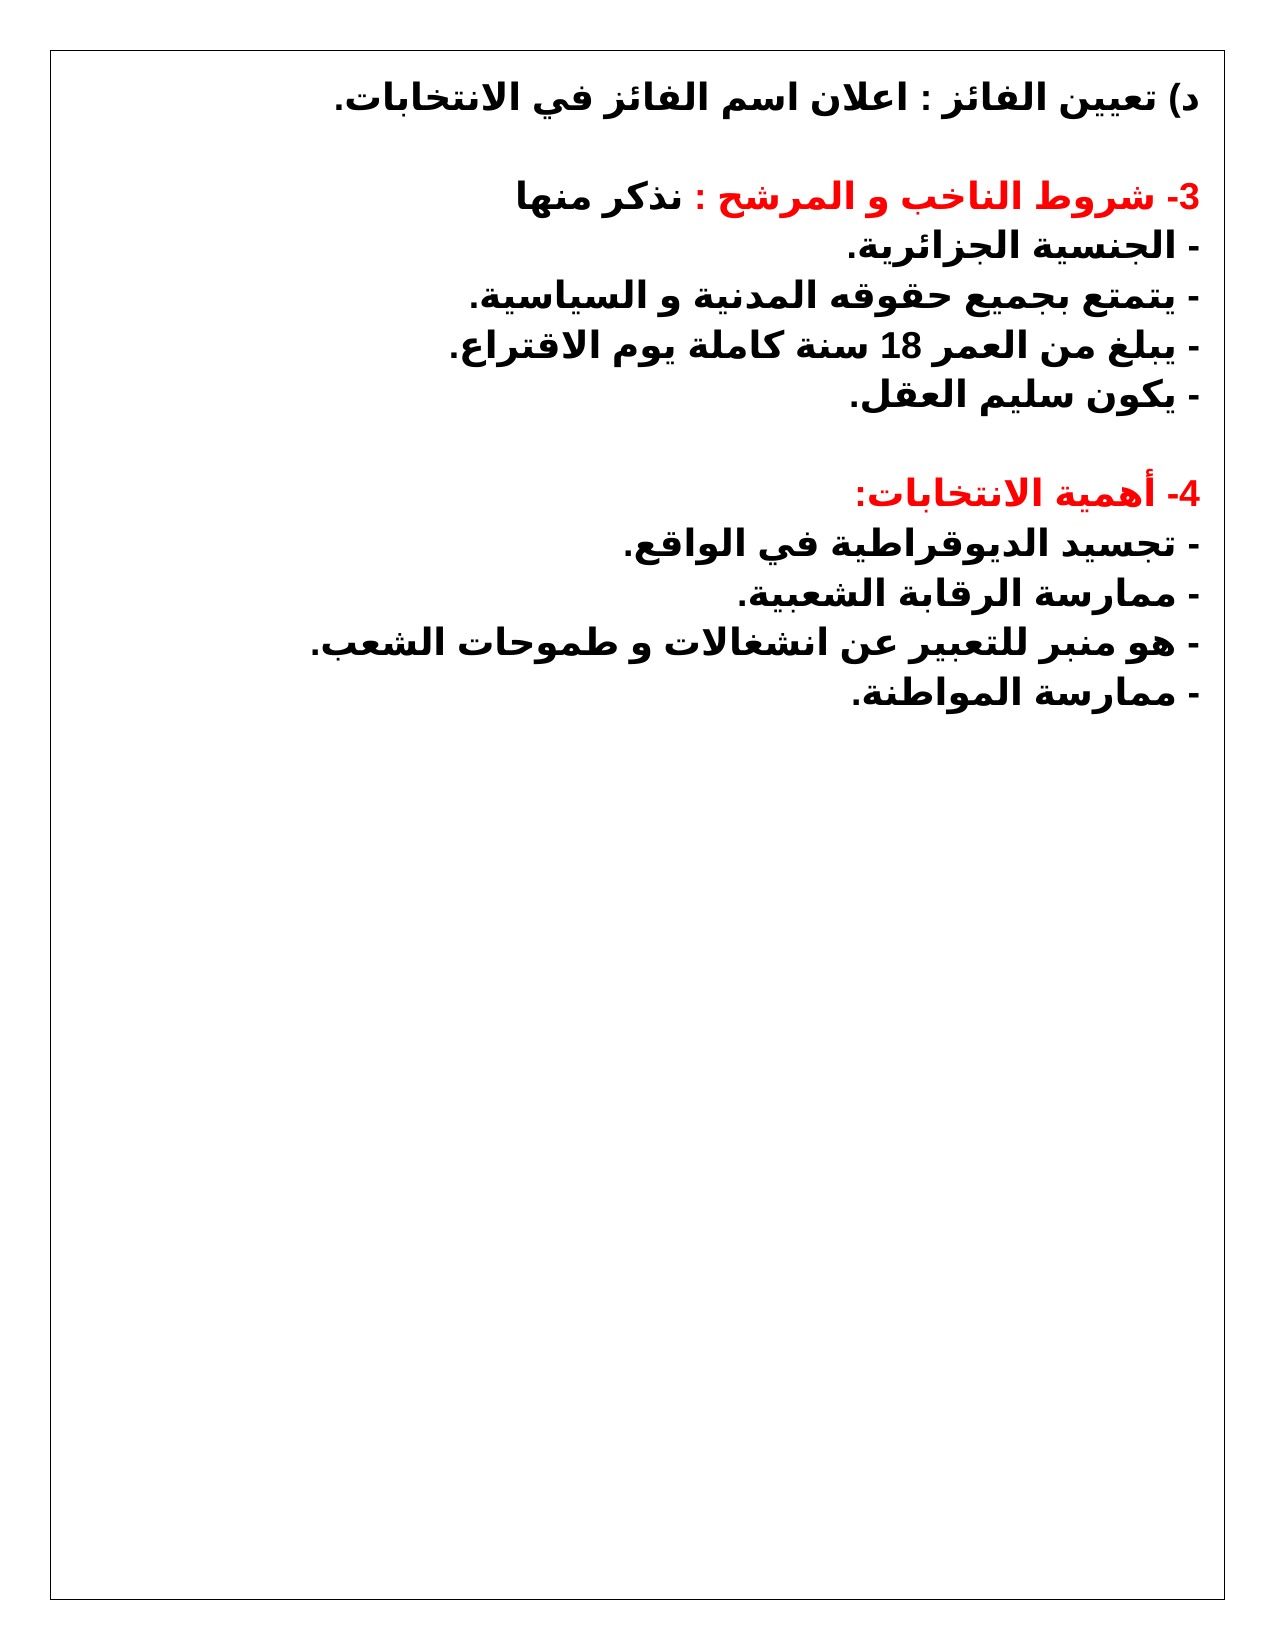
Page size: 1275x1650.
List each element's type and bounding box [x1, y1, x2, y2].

text [75, 75, 1200, 713]
